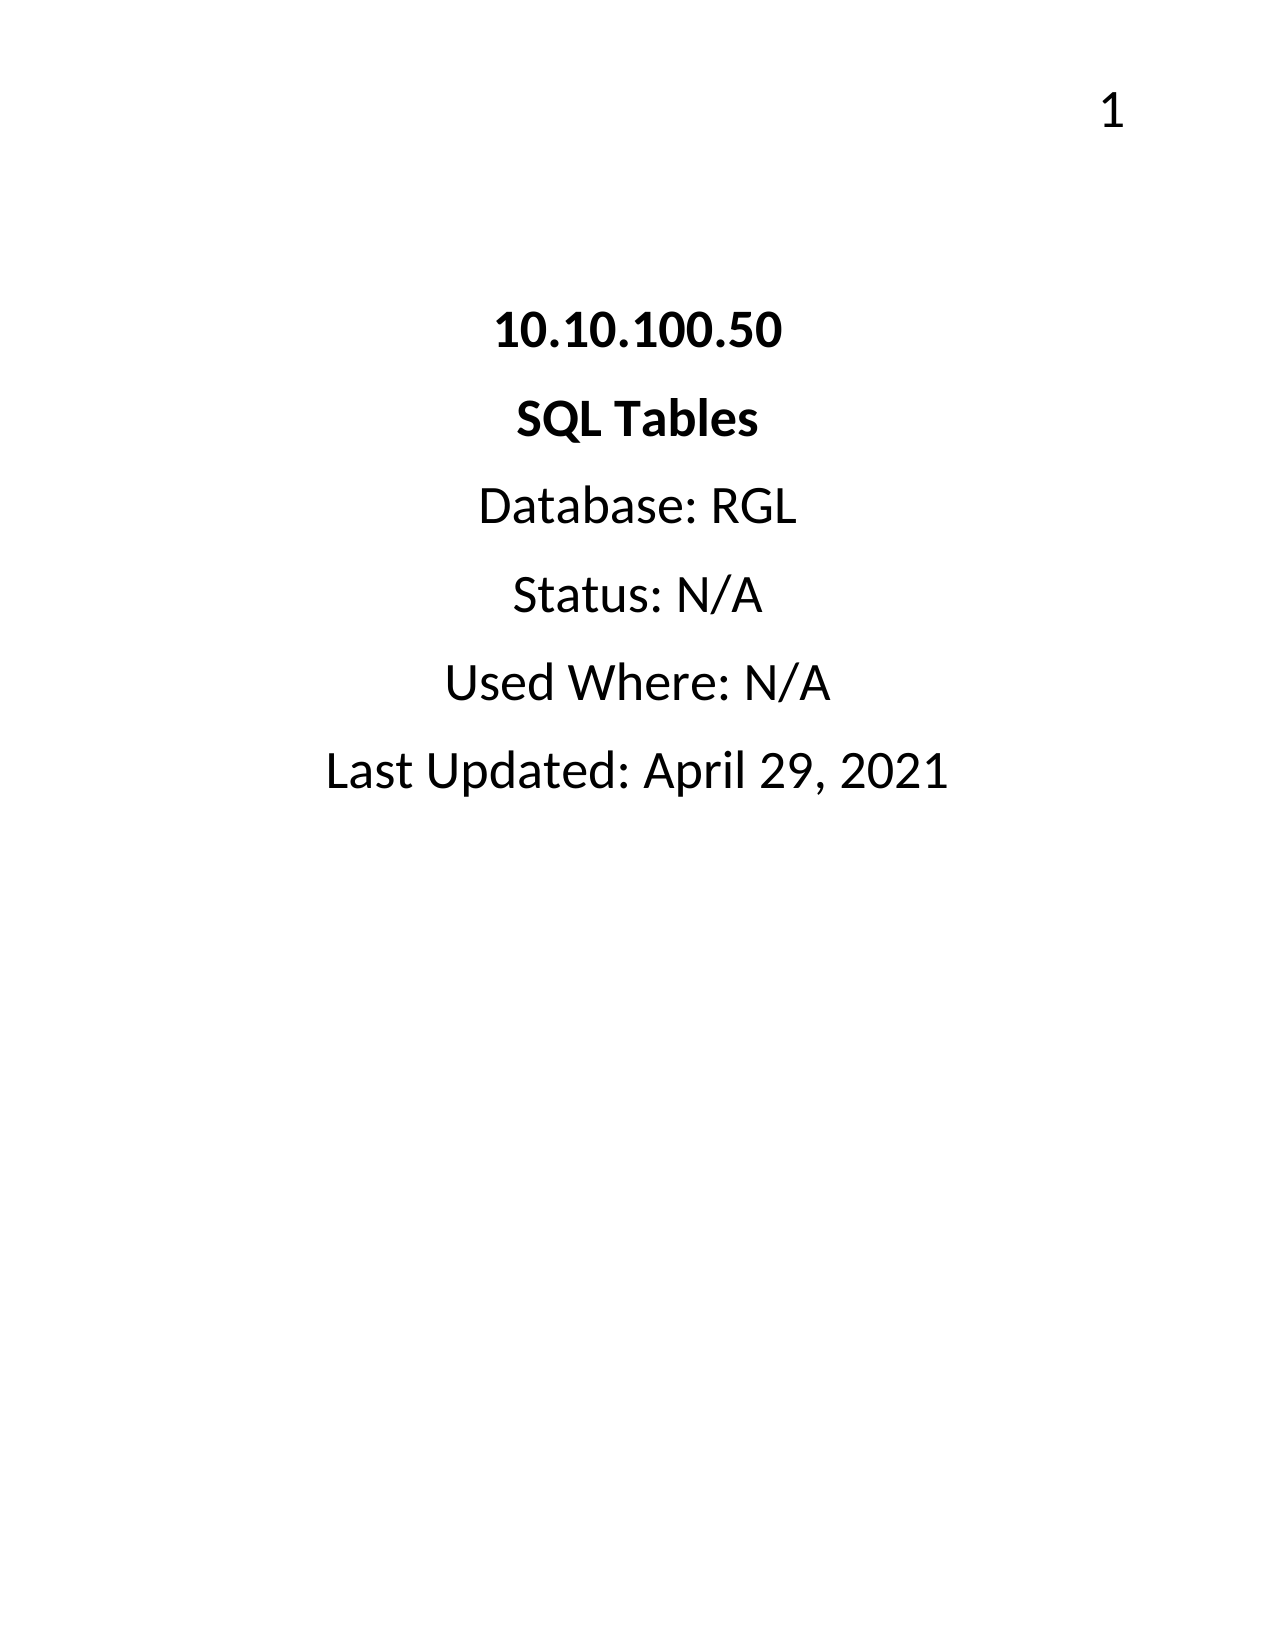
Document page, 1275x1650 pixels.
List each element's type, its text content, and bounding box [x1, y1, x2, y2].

text Used Where: N/A [150, 647, 1125, 713]
text Last Updated: April 29, 2021 [150, 735, 1125, 802]
text Status: N/A [150, 559, 1125, 626]
text 10.10.100.50 [150, 295, 1125, 361]
text SQL Tables [150, 383, 1125, 449]
text Database: RGL [150, 471, 1125, 537]
